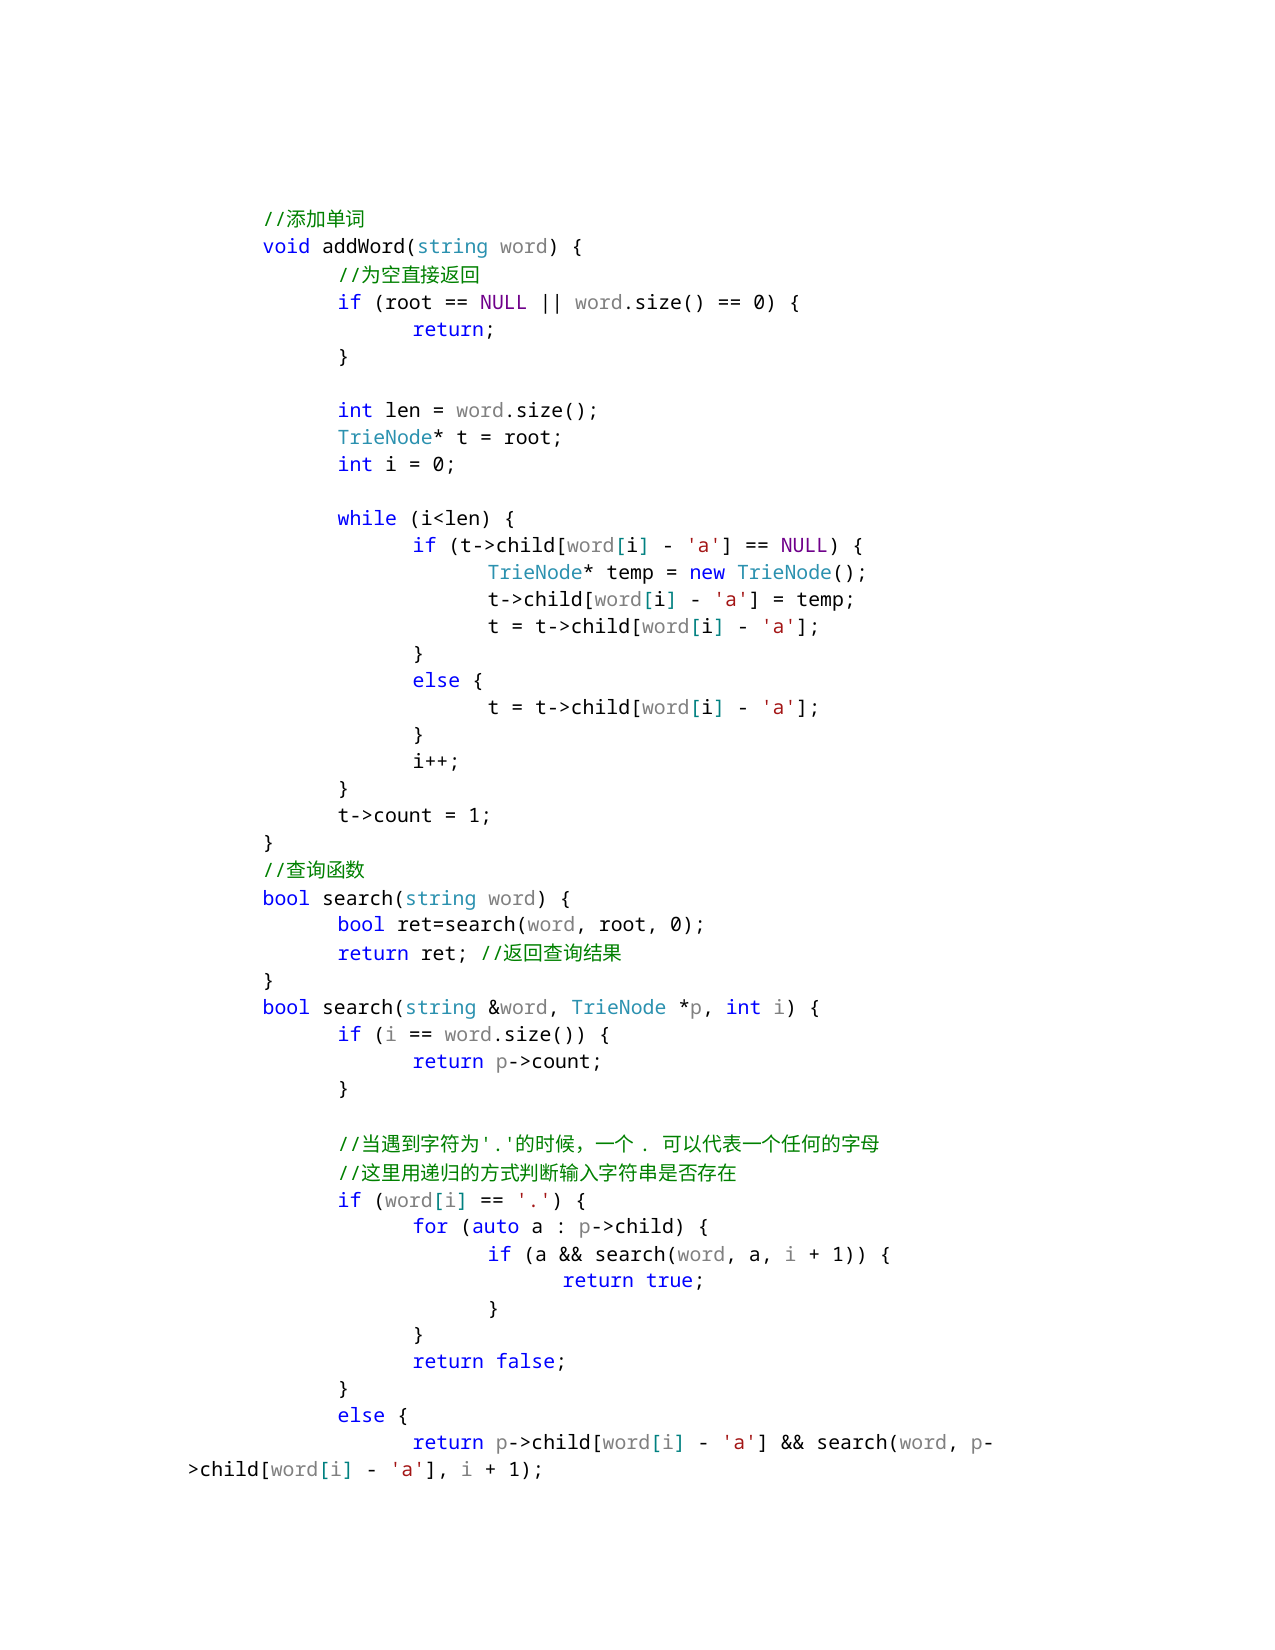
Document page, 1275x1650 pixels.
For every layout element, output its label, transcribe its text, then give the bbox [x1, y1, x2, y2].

text t = t->child[word[i] - 'a']; [187, 693, 1087, 720]
text bool search(string word) { [187, 884, 1087, 911]
text } [187, 1294, 1087, 1321]
text else { [187, 666, 1087, 693]
text return p->child[word[i] - 'a'] && search(word, p->child[word[i] - 'a'], i + 1); [187, 1429, 1087, 1483]
text } [187, 342, 1087, 369]
text if (a && search(word, a, i + 1)) { [187, 1240, 1087, 1267]
text } [187, 1375, 1087, 1402]
text //这里用递归的方式判断输入字符串是否存在 [187, 1157, 1087, 1186]
text int len = word.size(); [187, 396, 1087, 423]
text bool ret=search(word, root, 0); [187, 911, 1087, 938]
text while (i<len) { [187, 504, 1087, 531]
text } [187, 774, 1087, 801]
text //当遇到字符为'.'的时候，一个 . 可以代表一个任何的字母 [187, 1128, 1087, 1157]
text } [187, 1321, 1087, 1348]
text TrieNode* temp = new TrieNode(); [187, 558, 1087, 585]
text TrieNode* t = root; [187, 423, 1087, 450]
text return p->count; [187, 1047, 1087, 1074]
text return ret; //返回查询结果 [187, 938, 1087, 966]
text for (auto a : p->child) { [187, 1213, 1087, 1240]
text } [187, 966, 1087, 993]
text } [187, 1074, 1087, 1101]
text } [187, 720, 1087, 747]
text t->count = 1; [187, 801, 1087, 828]
text t->child[word[i] - 'a'] = temp; [187, 585, 1087, 612]
text return; [187, 315, 1087, 342]
text } [187, 828, 1087, 855]
text return false; [187, 1348, 1087, 1375]
text int i = 0; [187, 450, 1087, 477]
text if (root == NULL || word.size() == 0) { [187, 288, 1087, 315]
text return true; [187, 1267, 1087, 1294]
text } [187, 639, 1087, 666]
text if (i == word.size()) { [187, 1020, 1087, 1047]
text else { [187, 1402, 1087, 1429]
text //为空直接返回 [187, 260, 1087, 288]
text if (t->child[word[i] - 'a'] == NULL) { [187, 531, 1087, 558]
text bool search(string &word, TrieNode *p, int i) { [187, 993, 1087, 1020]
text //添加单词 [187, 204, 1087, 233]
text t = t->child[word[i] - 'a']; [187, 612, 1087, 639]
text i++; [187, 747, 1087, 774]
text void addWord(string word) { [187, 233, 1087, 260]
text //查询函数 [187, 855, 1087, 884]
text if (word[i] == '.') { [187, 1186, 1087, 1213]
